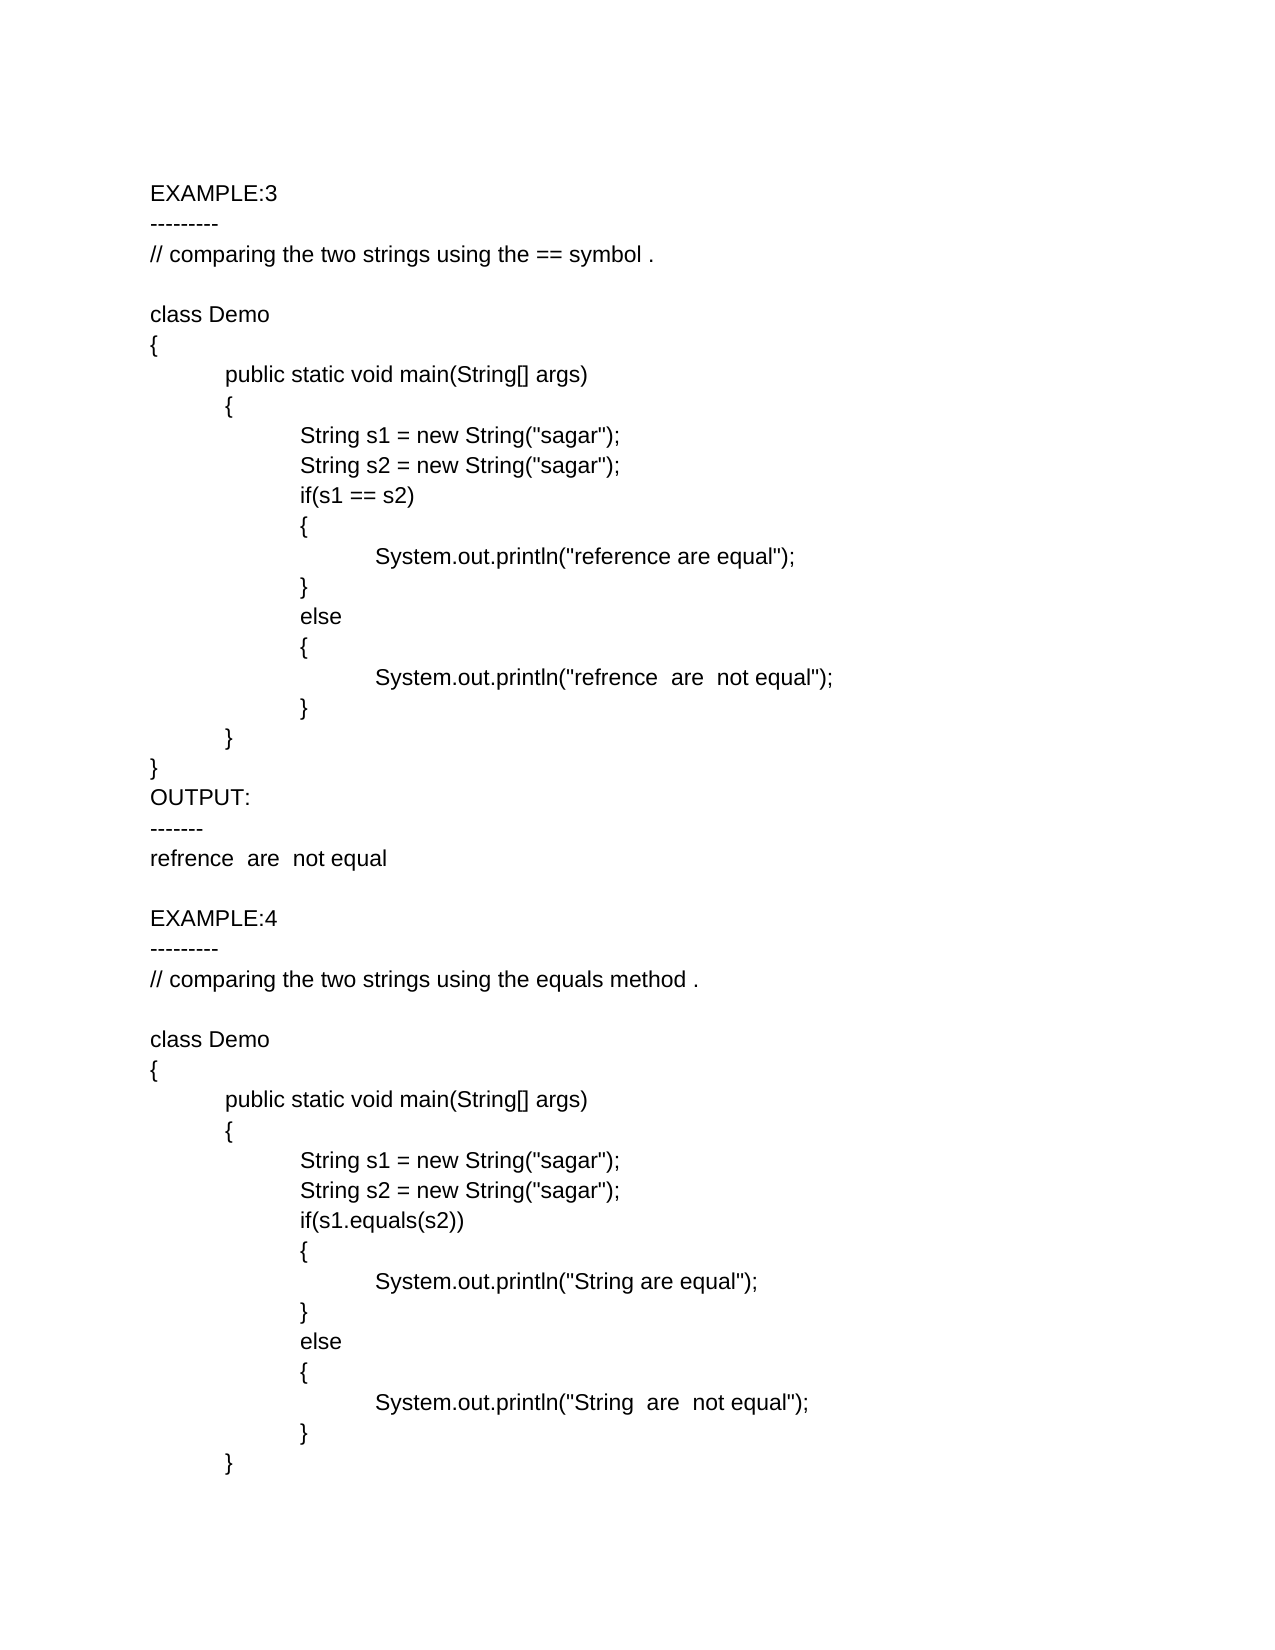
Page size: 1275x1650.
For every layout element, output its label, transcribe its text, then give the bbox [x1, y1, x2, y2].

text refrence are not equal [150, 845, 1125, 871]
text --------- [150, 210, 1125, 237]
text String s1 = new String("sagar"); [150, 1147, 1125, 1173]
text } [150, 694, 1125, 720]
text EXAMPLE:3 [150, 180, 1125, 207]
text public static void main(String[] args) [150, 361, 1125, 388]
text if(s1.equals(s2)) [150, 1207, 1125, 1234]
text } [150, 1449, 1125, 1475]
text public static void main(String[] args) [150, 1086, 1125, 1113]
text } [150, 724, 1125, 750]
text // comparing the two strings using the equals method . [150, 966, 1125, 992]
text { [150, 1237, 1125, 1264]
text { [150, 512, 1125, 539]
text { [150, 1117, 1125, 1143]
text EXAMPLE:4 [150, 905, 1125, 932]
text { [150, 1358, 1125, 1385]
text OUTPUT: [150, 784, 1125, 811]
text System.out.println("String are equal"); [150, 1268, 1125, 1294]
text class Demo [150, 301, 1125, 327]
text { [150, 392, 1125, 418]
text System.out.println("String are not equal"); [150, 1388, 1125, 1415]
text } [150, 754, 1125, 781]
text System.out.println("reference are equal"); [150, 543, 1125, 569]
text } [150, 1419, 1125, 1445]
text } [150, 1298, 1125, 1324]
text { [150, 1056, 1125, 1083]
text if(s1 == s2) [150, 482, 1125, 509]
text System.out.println("refrence are not equal"); [150, 663, 1125, 690]
text String s1 = new String("sagar"); [150, 422, 1125, 448]
text ------- [150, 814, 1125, 841]
text String s2 = new String("sagar"); [150, 1177, 1125, 1203]
text String s2 = new String("sagar"); [150, 452, 1125, 478]
text // comparing the two strings using the == symbol . [150, 241, 1125, 267]
text class Demo [150, 1026, 1125, 1052]
text --------- [150, 935, 1125, 962]
text else [150, 1328, 1125, 1354]
text { [150, 633, 1125, 660]
text } [150, 573, 1125, 599]
text { [150, 331, 1125, 358]
text else [150, 603, 1125, 629]
